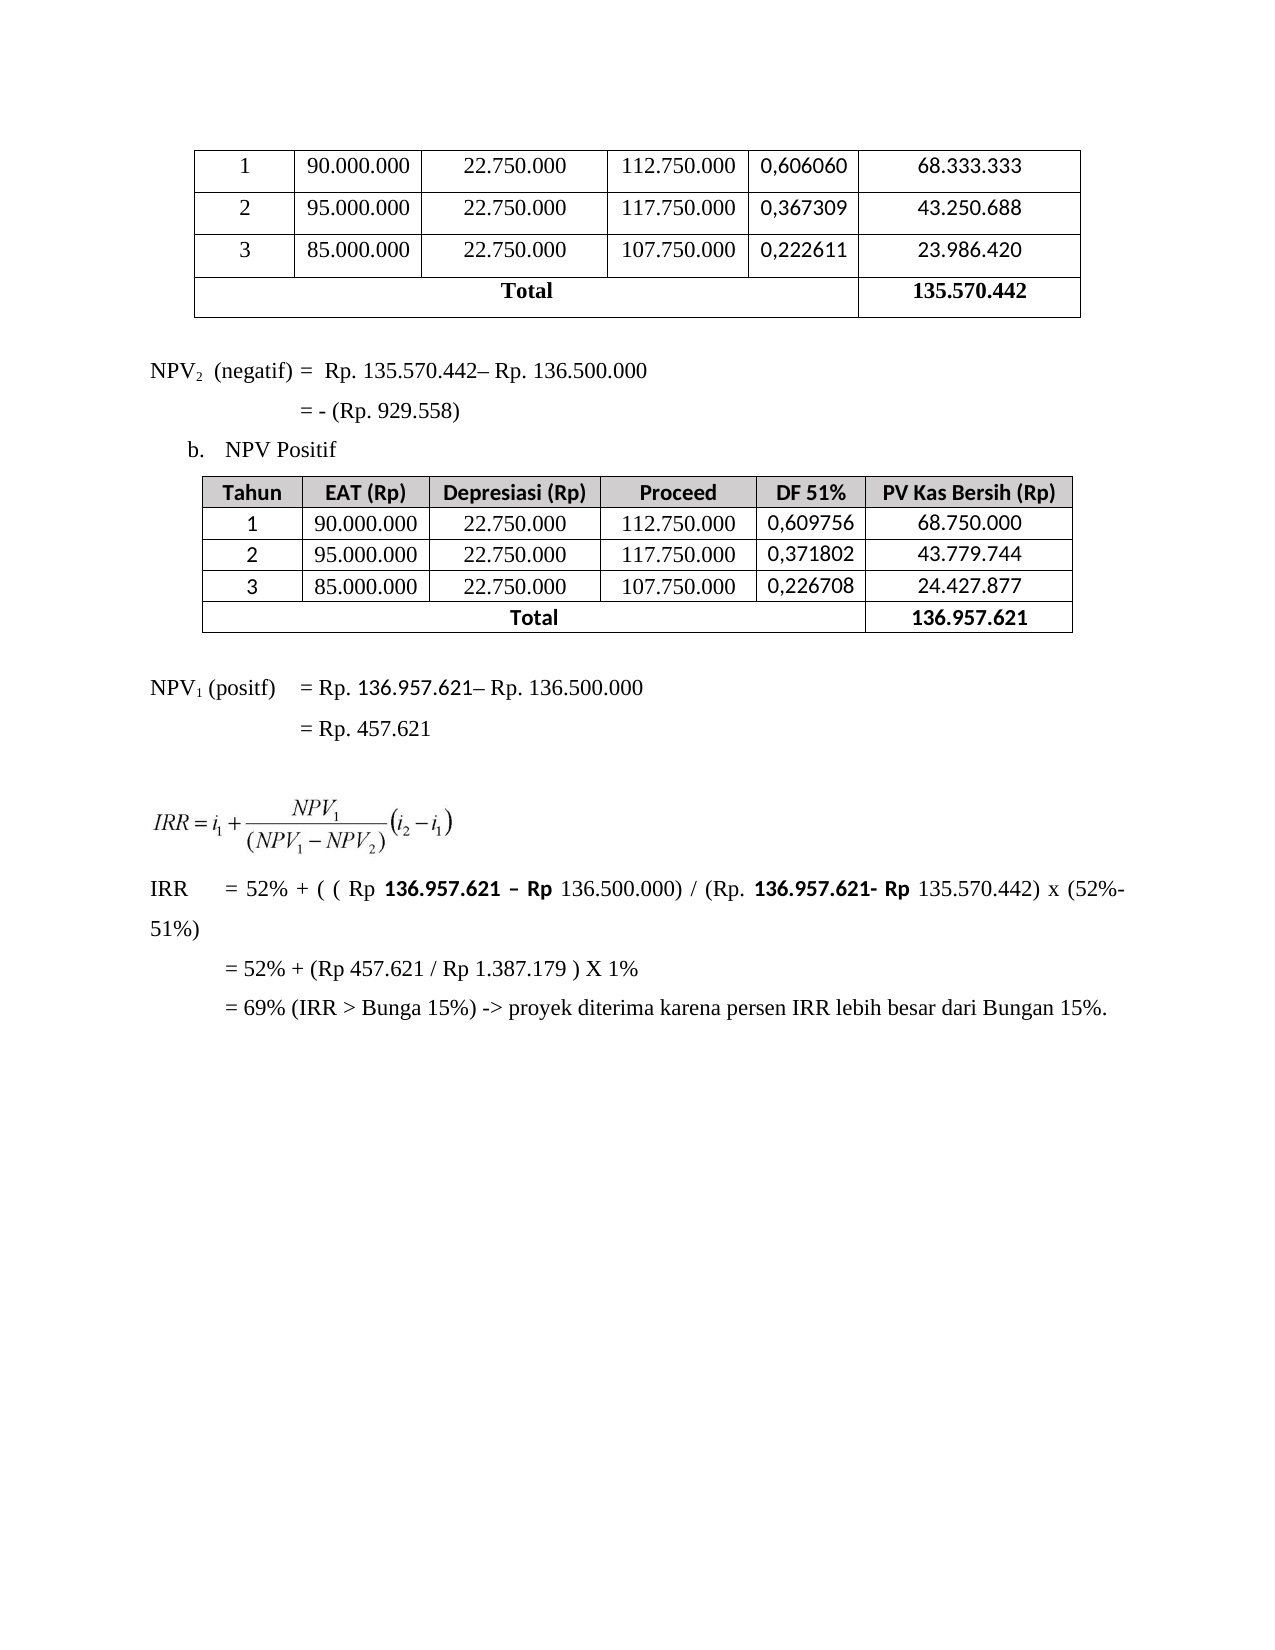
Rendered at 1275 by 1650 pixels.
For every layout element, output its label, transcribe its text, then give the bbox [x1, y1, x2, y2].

table_cell 3 [203, 571, 302, 601]
table_cell 68.750.000 [866, 508, 1072, 538]
table_cell 135.570.442 [859, 278, 1080, 317]
table_cell 0,371802 [757, 540, 865, 570]
text = 52% + (Rp 457.621 / Rp 1.387.179 ) X 1% [150, 955, 1125, 981]
table_cell 0,222611 [749, 235, 858, 277]
text NPV2 (negatif) = Rp. 135.570.442– Rp. 136.500.000 [150, 358, 1125, 384]
table_cell Total [203, 602, 865, 632]
table_cell 1 [203, 508, 302, 538]
table_header Proceed [601, 477, 756, 507]
table_cell 90.000.000 [295, 151, 421, 192]
table_header EAT (Rp) [303, 477, 429, 507]
text = - (Rp. 929.558) [150, 397, 1125, 423]
table_cell 85.000.000 [295, 235, 421, 277]
table_cell 117.750.000 [601, 540, 756, 570]
table_header DF 51% [757, 477, 865, 507]
table_cell 22.750.000 [422, 193, 607, 234]
table_cell Total [195, 278, 858, 317]
table_cell 136.957.621 [866, 602, 1072, 632]
table_cell 90.000.000 [303, 508, 429, 538]
table_cell 22.750.000 [430, 571, 600, 601]
list NPV Positif [187, 437, 1125, 463]
table_cell 0,609756 [757, 508, 865, 538]
table_header PV Kas Bersih (Rp) [866, 477, 1072, 507]
table_cell 112.750.000 [608, 151, 748, 192]
text = 69% (IRR > Bunga 15%) -> proyek diterima karena persen IRR lebih besar dari Bungan 15%. [150, 994, 1125, 1021]
table_cell 2 [195, 193, 294, 234]
text NPV1 (positf) = Rp. 136.957.621– Rp. 136.500.000 [150, 673, 1125, 701]
table_cell 43.250.688 [859, 193, 1080, 234]
table_cell 3 [195, 235, 294, 277]
table_cell 2 [203, 540, 302, 570]
table_header Tahun [203, 477, 302, 507]
table_cell 22.750.000 [422, 235, 607, 277]
table_cell 1 [195, 151, 294, 192]
table_cell 95.000.000 [303, 540, 429, 570]
text IRR = 52% + ( ( Rp 136.957.621 – Rp 136.500.000) / (Rp. 136.957.621- Rp 135.570.442) x (52%-51%) [150, 874, 1125, 942]
table_cell 23.986.420 [859, 235, 1080, 277]
table_cell 22.750.000 [430, 508, 600, 538]
table_cell 22.750.000 [422, 151, 607, 192]
table_cell 43.779.744 [866, 540, 1072, 570]
table_cell 0,226708 [757, 571, 865, 601]
table_cell 0,367309 [749, 193, 858, 234]
table_cell 107.750.000 [601, 571, 756, 601]
table_cell 117.750.000 [608, 193, 748, 234]
table_cell 22.750.000 [430, 540, 600, 570]
table_cell 68.333.333 [859, 151, 1080, 192]
table_header Depresiasi (Rp) [430, 477, 600, 507]
table_cell 24.427.877 [866, 571, 1072, 601]
table_cell 107.750.000 [608, 235, 748, 277]
table_cell 112.750.000 [601, 508, 756, 538]
table_cell 85.000.000 [303, 571, 429, 601]
picture [150, 793, 458, 860]
table_cell 0,606060 [749, 151, 858, 192]
text = Rp. 457.621 [150, 715, 1125, 741]
table_cell 95.000.000 [295, 193, 421, 234]
